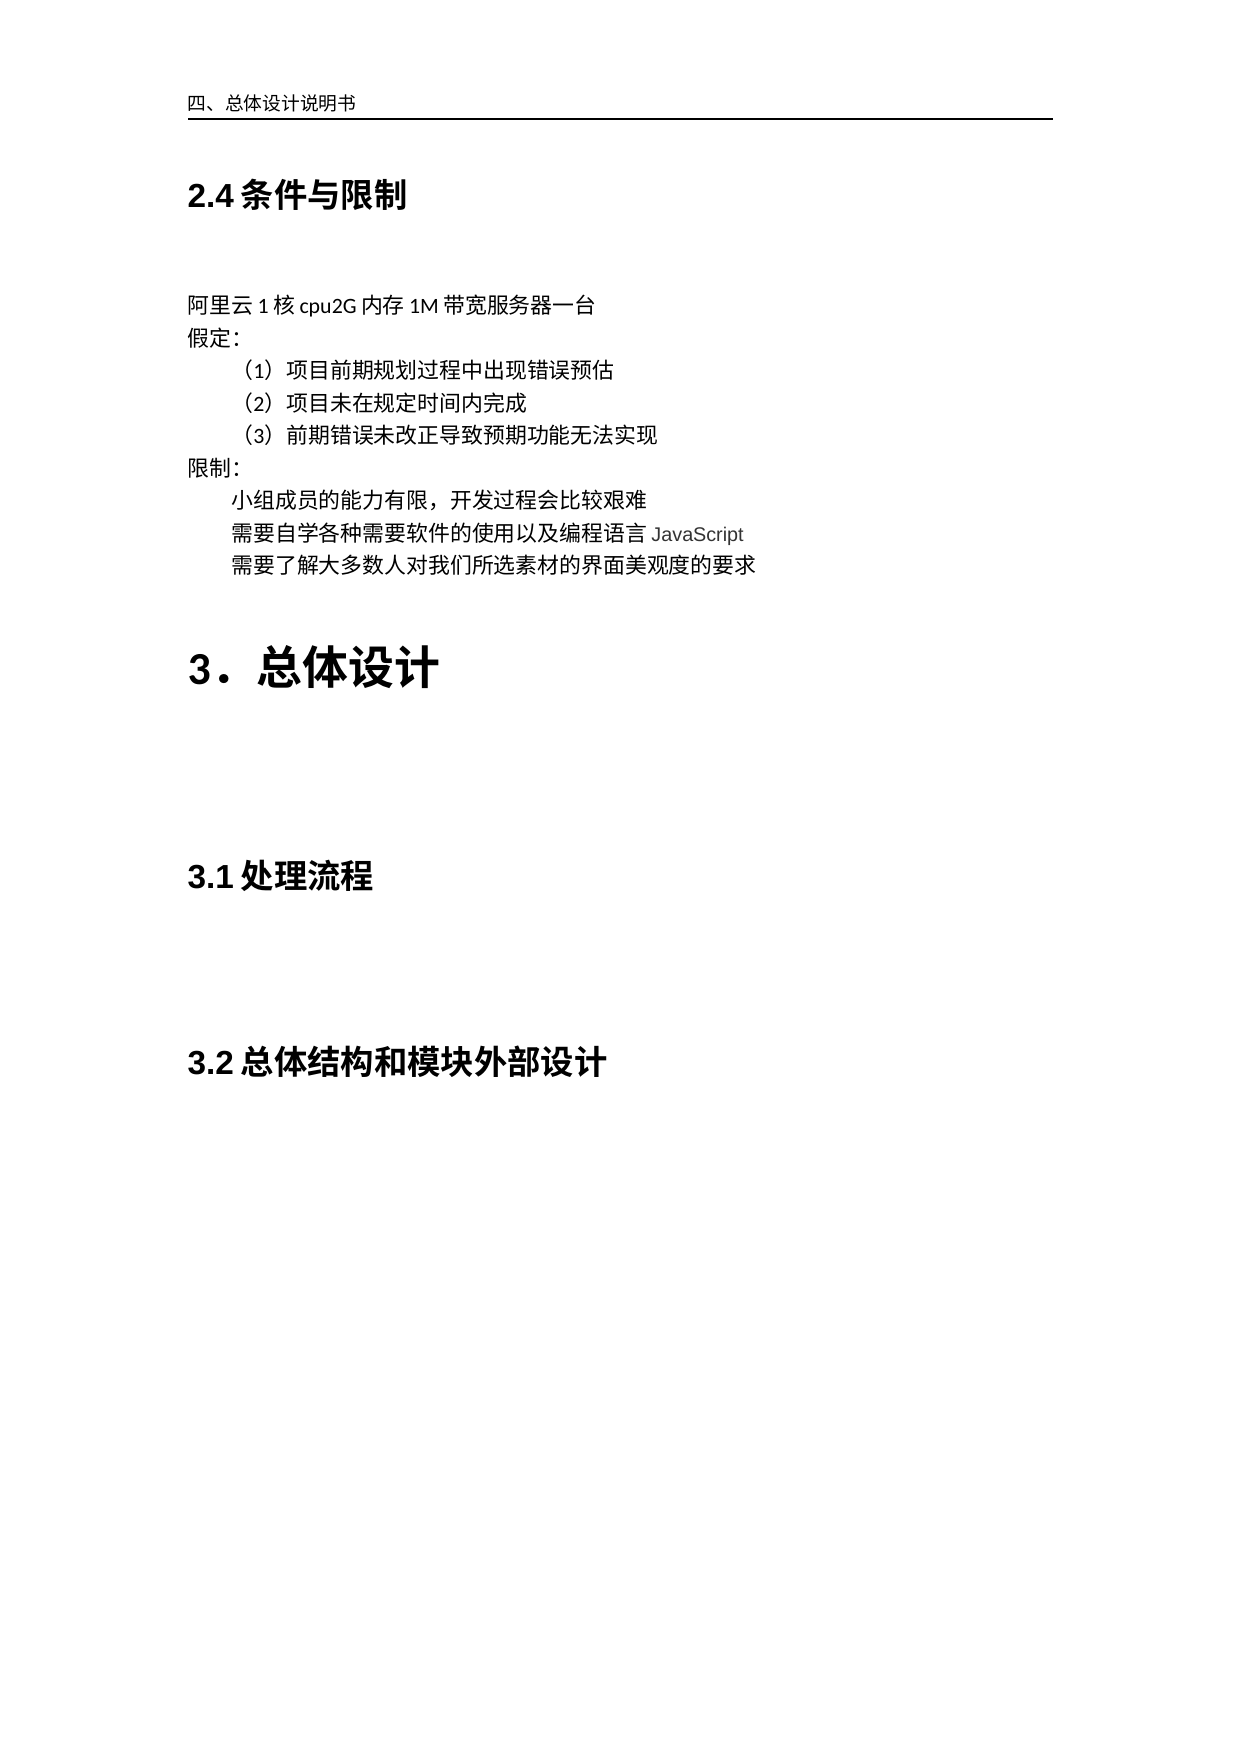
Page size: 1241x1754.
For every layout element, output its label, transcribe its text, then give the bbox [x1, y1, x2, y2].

subtitle 3.1处理流程 [187, 841, 1053, 906]
text （3）前期错误未改正导致预期功能无法实现 [187, 418, 1053, 450]
text （2）项目未在规定时间内完成 [187, 385, 1053, 418]
subtitle 2.4条件与限制 [187, 161, 1053, 226]
text 需要了解大多数人对我们所选素材的界面美观度的要求 [187, 548, 1053, 580]
subtitle 3.2总体结构和模块外部设计 [187, 1028, 1053, 1093]
text （1）项目前期规划过程中出现错误预估 [187, 353, 1053, 385]
subtitle 3．总体设计 [187, 616, 1053, 713]
text 需要自学各种需要软件的使用以及编程语言JavaScript [187, 515, 1053, 548]
text 阿里云1核cpu2G内存1M带宽服务器一台 [187, 288, 1053, 320]
text 假定： [187, 320, 1053, 353]
text 限制： [187, 450, 1053, 483]
text 小组成员的能力有限，开发过程会比较艰难 [187, 483, 1053, 515]
